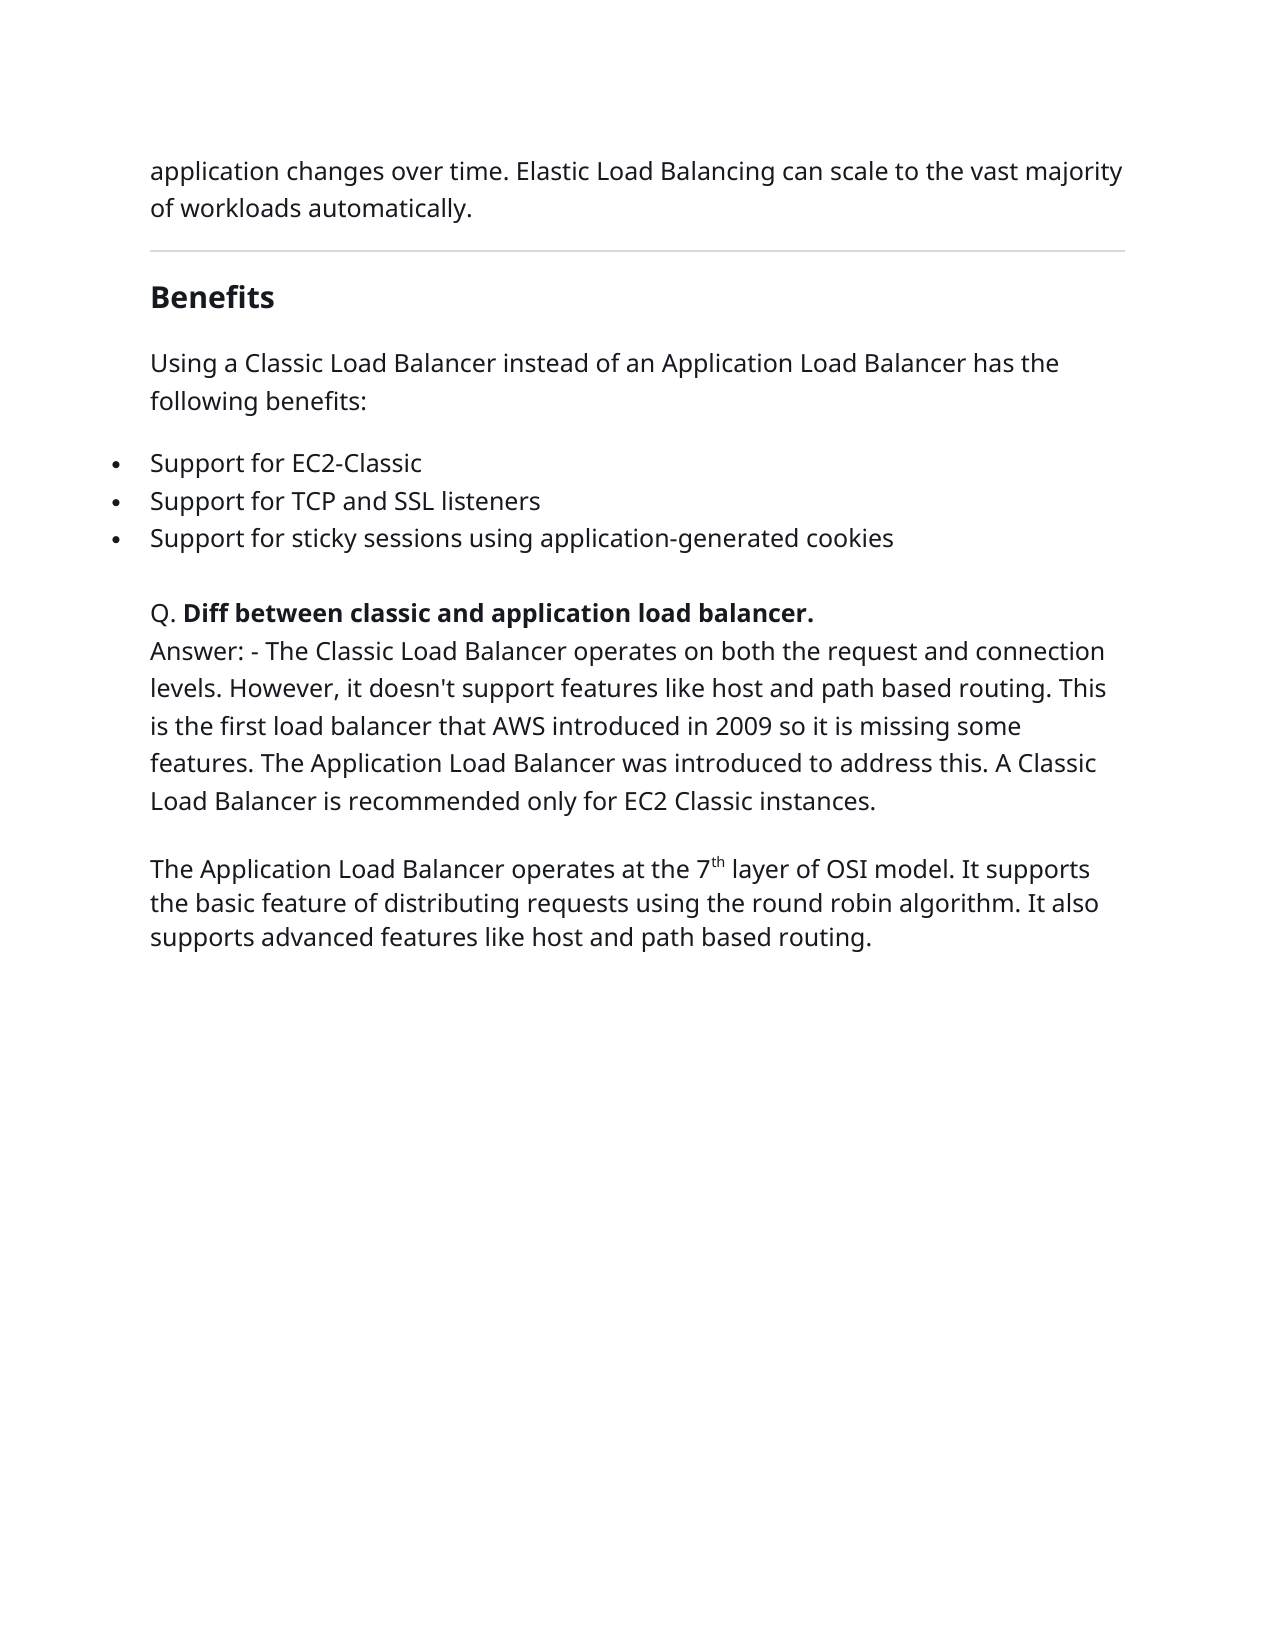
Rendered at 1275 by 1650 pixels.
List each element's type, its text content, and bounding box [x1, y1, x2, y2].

list Support for TCP and SSL listeners [112, 480, 1125, 518]
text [150, 150, 1125, 225]
text The Application Load Balancer operates at the 7th layer of OSI model. It supports the basic feature of distributing requests using the round robin algorithm. It also supports advanced features like host and path based routing. [150, 852, 1109, 954]
text Using a Classic Load Balancer instead of an Application Load Balancer has the following benefits: [150, 343, 1125, 418]
subtitle Benefits [150, 252, 1125, 318]
text Answer: - The Classic Load Balancer operates on both the request and connection levels. However, it doesn't support features like host and path based routing. This is the first load balancer that AWS introduced in 2009 so it is missing some features. The Application Load Balancer was introduced to address this. A Classic Load Balancer is recommended only for EC2 Classic instances. [150, 630, 1125, 818]
list Support for EC2-Classic [112, 443, 1125, 480]
list Support for sticky sessions using application-generated cookies [112, 518, 1125, 555]
text Q. Diff between classic and application load balancer. [150, 593, 1125, 630]
